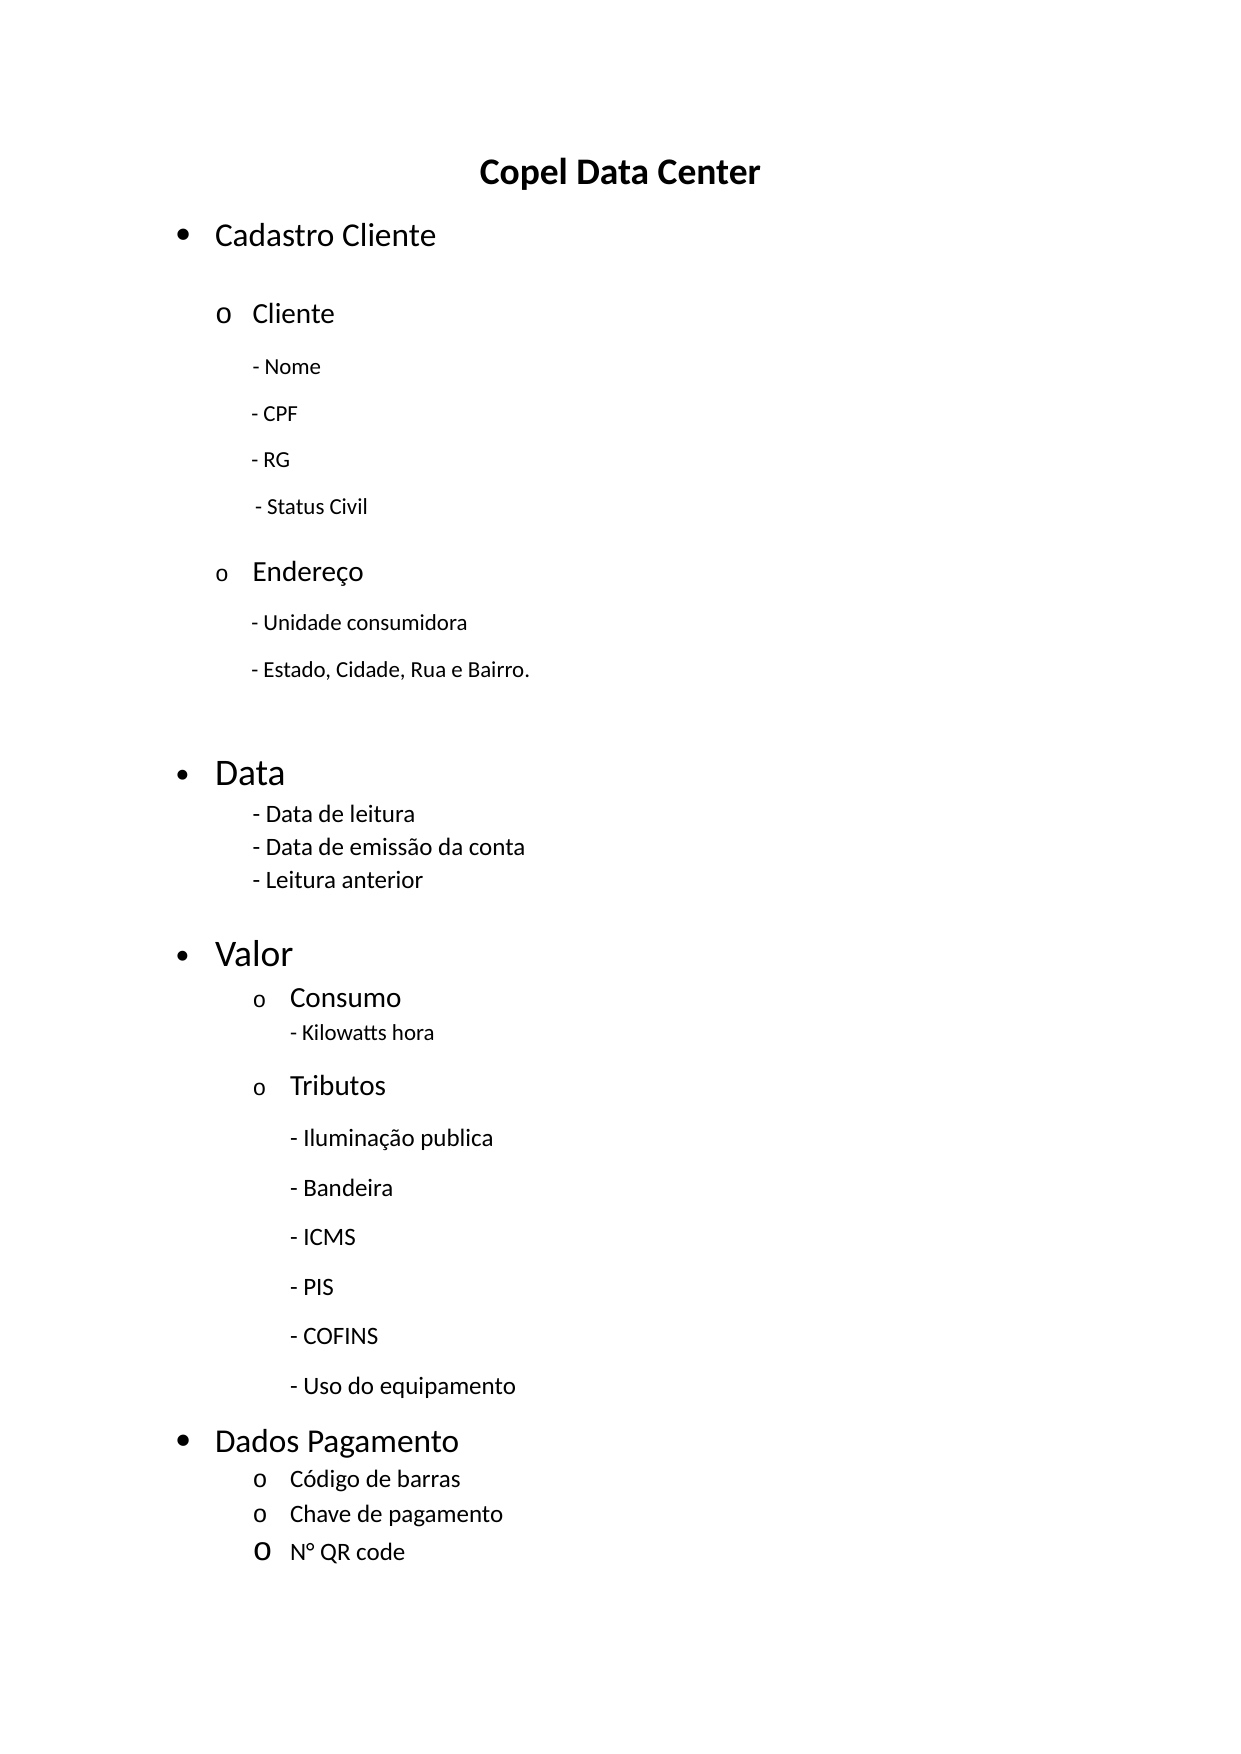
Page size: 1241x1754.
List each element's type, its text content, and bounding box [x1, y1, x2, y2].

list N° QR code [252, 1532, 1063, 1570]
list - Status Civil [255, 492, 1063, 521]
list Cadastro Cliente [177, 214, 1063, 254]
text Copel Data Center [177, 148, 1063, 193]
text - Estado, Cidade, Rua e Bairro. [177, 655, 1063, 683]
list Cliente [215, 295, 1063, 332]
list - Data de leitura [252, 798, 1063, 829]
list Tributos [252, 1067, 1063, 1103]
list Consumo [252, 979, 1063, 1015]
text - RG [177, 446, 1063, 474]
text - Iluminação publica [251, 1122, 1063, 1153]
text - PIS [251, 1271, 1063, 1301]
list - Data de emissão da conta [252, 831, 1063, 862]
text - Bandeira [251, 1172, 1063, 1202]
list Dados Pagamento [177, 1420, 1063, 1460]
text - Uso do equipamento [251, 1370, 1063, 1401]
list - Leitura anterior [252, 864, 1063, 894]
text - COFINS [251, 1321, 1063, 1351]
text - Nome [251, 352, 1063, 380]
list Valor [177, 930, 1063, 976]
text - ICMS [251, 1221, 1063, 1252]
list - Kilowatts hora [252, 1018, 1063, 1046]
text - Unidade consumidora [177, 608, 1063, 636]
list Código de barras [252, 1464, 1063, 1495]
list Data [177, 749, 1063, 794]
text - CPF [177, 399, 1063, 427]
list Chave de pagamento [252, 1498, 1063, 1530]
list Endereço [215, 553, 1063, 588]
